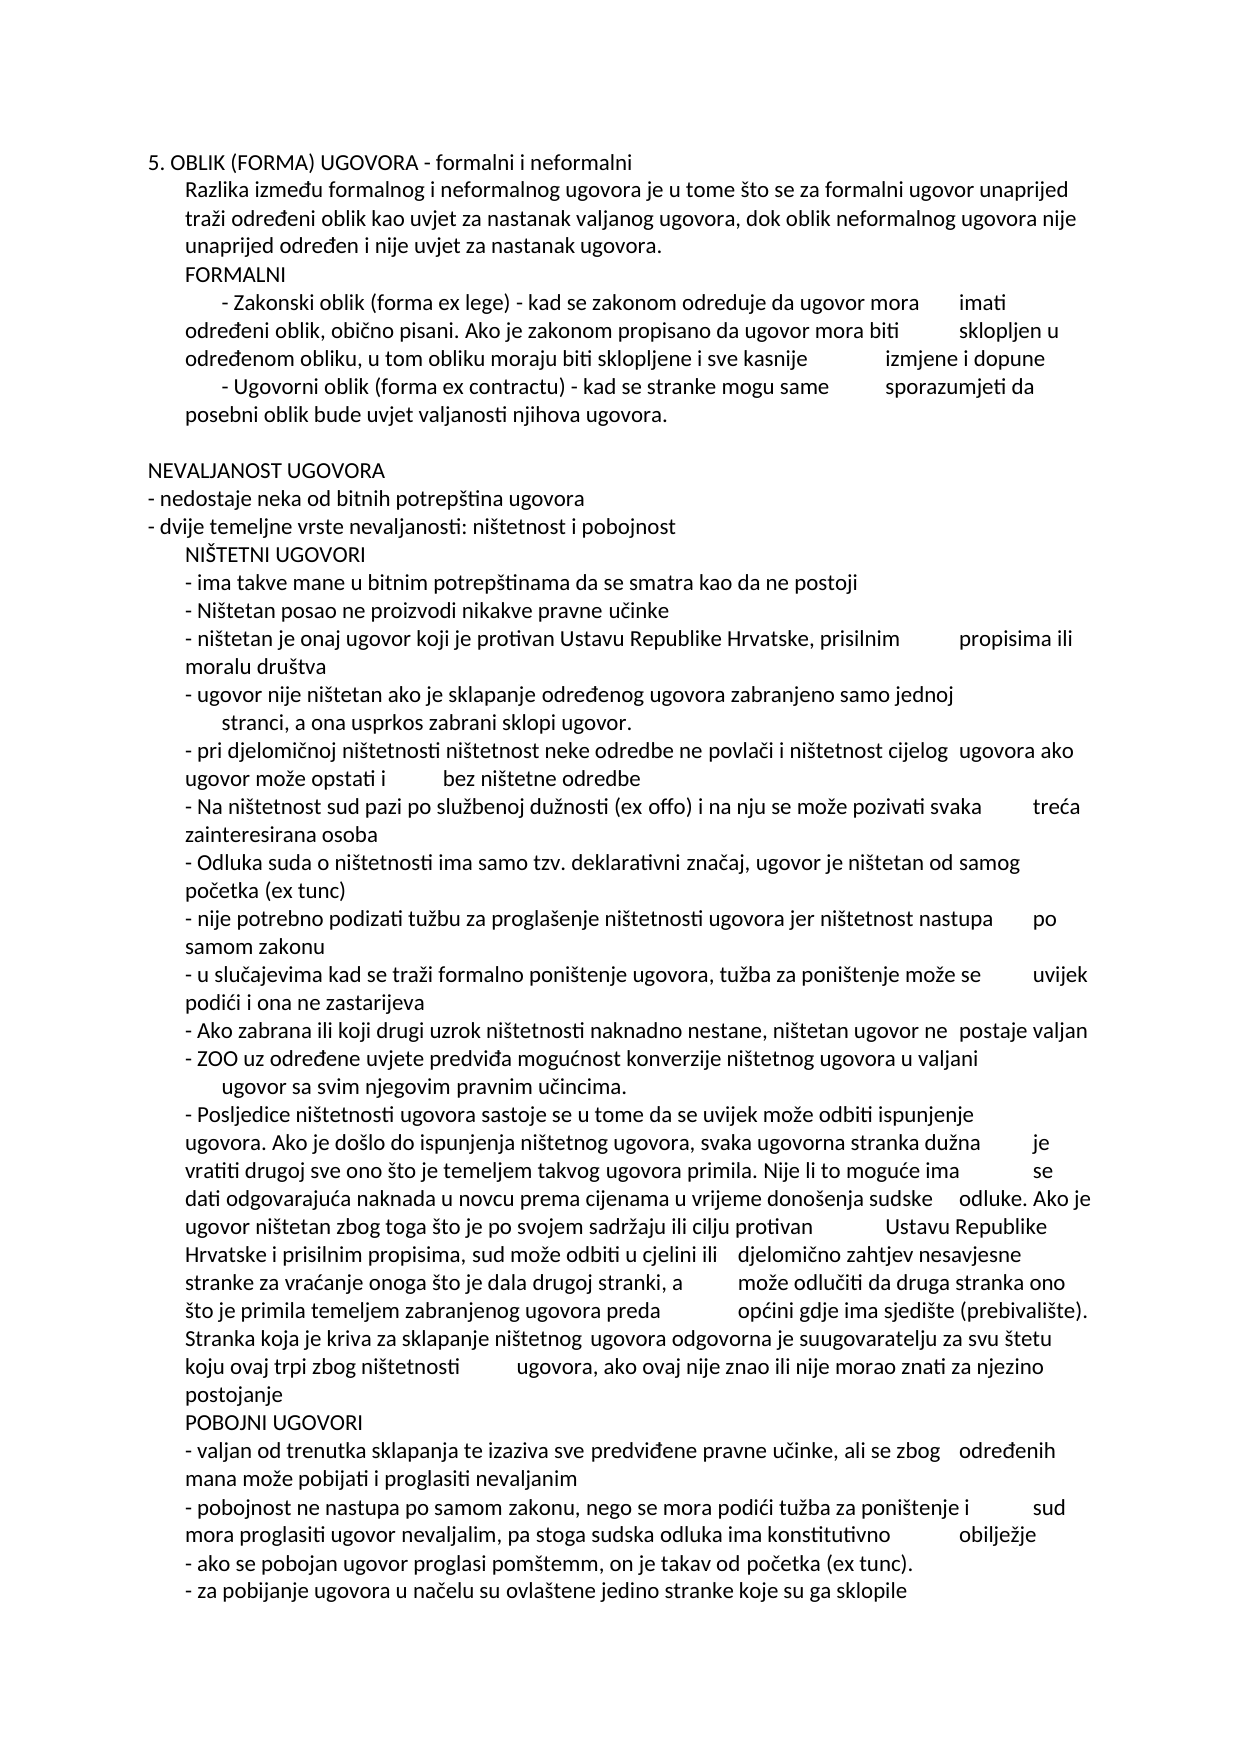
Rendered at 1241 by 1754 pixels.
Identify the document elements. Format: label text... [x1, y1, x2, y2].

text FORMALNI [148, 260, 1093, 288]
text POBOJNI UGOVORI [148, 1408, 1093, 1437]
text - ugovor nije ništetan ako je sklapanje određenog ugovora zabranjeno samo jednoj stranci, a ona usprkos zabrani sklopi ugovor. [148, 680, 1093, 736]
text - Posljedice ništetnosti ugovora sastoje se u tome da se uvijek može odbiti ispunjenje [148, 1100, 1093, 1128]
text - ništetan je onaj ugovor koji je protivan Ustavu Republike Hrvatske, prisilnim propisima ili moralu društva [148, 624, 1093, 680]
text - Zakonski oblik (forma ex lege) - kad se zakonom odreduje da ugovor mora imati određeni oblik, obično pisani. Ako je zakonom propisano da ugovor mora biti sklopljen u određenom obliku, u tom obliku moraju biti sklopljene i sve kasnije izmjene i dopune [148, 288, 1093, 372]
text Razlika između formalnog i neformalnog ugovora je u tome što se za formalni ugovor unaprijed traži određeni oblik kao uvjet za nastanak valjanog ugovora, dok oblik neformalnog ugovora nije unaprijed određen i nije uvjet za nastanak ugovora. [148, 176, 1093, 260]
text - za pobijanje ugovora u načelu su ovlaštene jedino stranke koje su ga sklopile [148, 1577, 1093, 1605]
text - nije potrebno podizati tužbu za proglašenje ništetnosti ugovora jer ništetnost nastupa po samom zakonu [148, 904, 1093, 960]
text - pobojnost ne nastupa po samom zakonu, nego se mora podići tužba za poništenje i sud mora proglasiti ugovor nevaljalim, pa stoga sudska odluka ima konstitutivno obilježje [148, 1493, 1093, 1549]
text - Na ništetnost sud pazi po službenoj dužnosti (ex offo) i na nju se može pozivati svaka treća zainteresirana osoba [148, 792, 1093, 848]
text - Ugovorni oblik (forma ex contractu) - kad se stranke mogu same sporazumjeti da posebni oblik bude uvjet valjanosti njihova ugovora. [148, 372, 1093, 428]
text - Odluka suda o ništetnosti ima samo tzv. deklarativni značaj, ugovor je ništetan od samog početka (ex tunc) [148, 848, 1093, 904]
text NEVALJANOST UGOVORA [148, 456, 1093, 484]
text - valjan od trenutka sklapanja te izaziva sve predviđene pravne učinke, ali se zbog određenih mana može pobijati i proglasiti nevaljanim [148, 1437, 1093, 1493]
text NIŠTETNI UGOVORI [148, 540, 1093, 568]
text - ako se pobojan ugovor proglasi pomštemm, on je takav od početka (ex tunc). [148, 1549, 1093, 1577]
text 5. OBLIK (FORMA) UGOVORA - formalni i neformalni [148, 148, 1093, 176]
text - Ako zabrana ili koji drugi uzrok ništetnosti naknadno nestane, ništetan ugovor ne postaje valjan [148, 1016, 1093, 1044]
text - ima takve mane u bitnim potrepštinama da se smatra kao da ne postoji [148, 568, 1093, 596]
text - u slučajevima kad se traži formalno poništenje ugovora, tužba za poništenje može se uvijek podići i ona ne zastarijeva [148, 960, 1093, 1016]
text - dvije temeljne vrste nevaljanosti: ništetnost i pobojnost [148, 512, 1093, 540]
text - Ništetan posao ne proizvodi nikakve pravne učinke [148, 596, 1093, 624]
text - pri djelomičnoj ništetnosti ništetnost neke odredbe ne povlači i ništetnost cijelog ugovora ako ugovor može opstati i bez ništetne odredbe [148, 736, 1093, 792]
text - nedostaje neka od bitnih potrepština ugovora [148, 484, 1093, 512]
text - ZOO uz određene uvjete predviđa mogućnost konverzije ništetnog ugovora u valjani ugovor sa svim njegovim pravnim učincima. [148, 1044, 1093, 1100]
text ugovora. Ako je došlo do ispunjenja ništetnog ugovora, svaka ugovorna stranka dužna je vratiti drugoj sve ono što je temeljem takvog ugovora primila. Nije li to moguće ima se dati odgovarajuća naknada u novcu prema cijenama u vrijeme donošenja sudske odluke. Ako je ugovor ništetan zbog toga što je po svojem sadržaju ili cilju protivan Ustavu Republike Hrvatske i prisilnim propisima, sud može odbiti u cjelini ili djelomično zahtjev nesavjesne stranke za vraćanje onoga što je dala drugoj stranki, a može odlučiti da druga stranka ono što je primila temeljem zabranjenog ugovora preda općini gdje ima sjedište (prebivalište). Stranka koja je kriva za sklapanje ništetnog ugovora odgovorna je suugovaratelju za svu štetu koju ovaj trpi zbog ništetnosti ugovora, ako ovaj nije znao ili nije morao znati za njezino postojanje [148, 1128, 1093, 1408]
